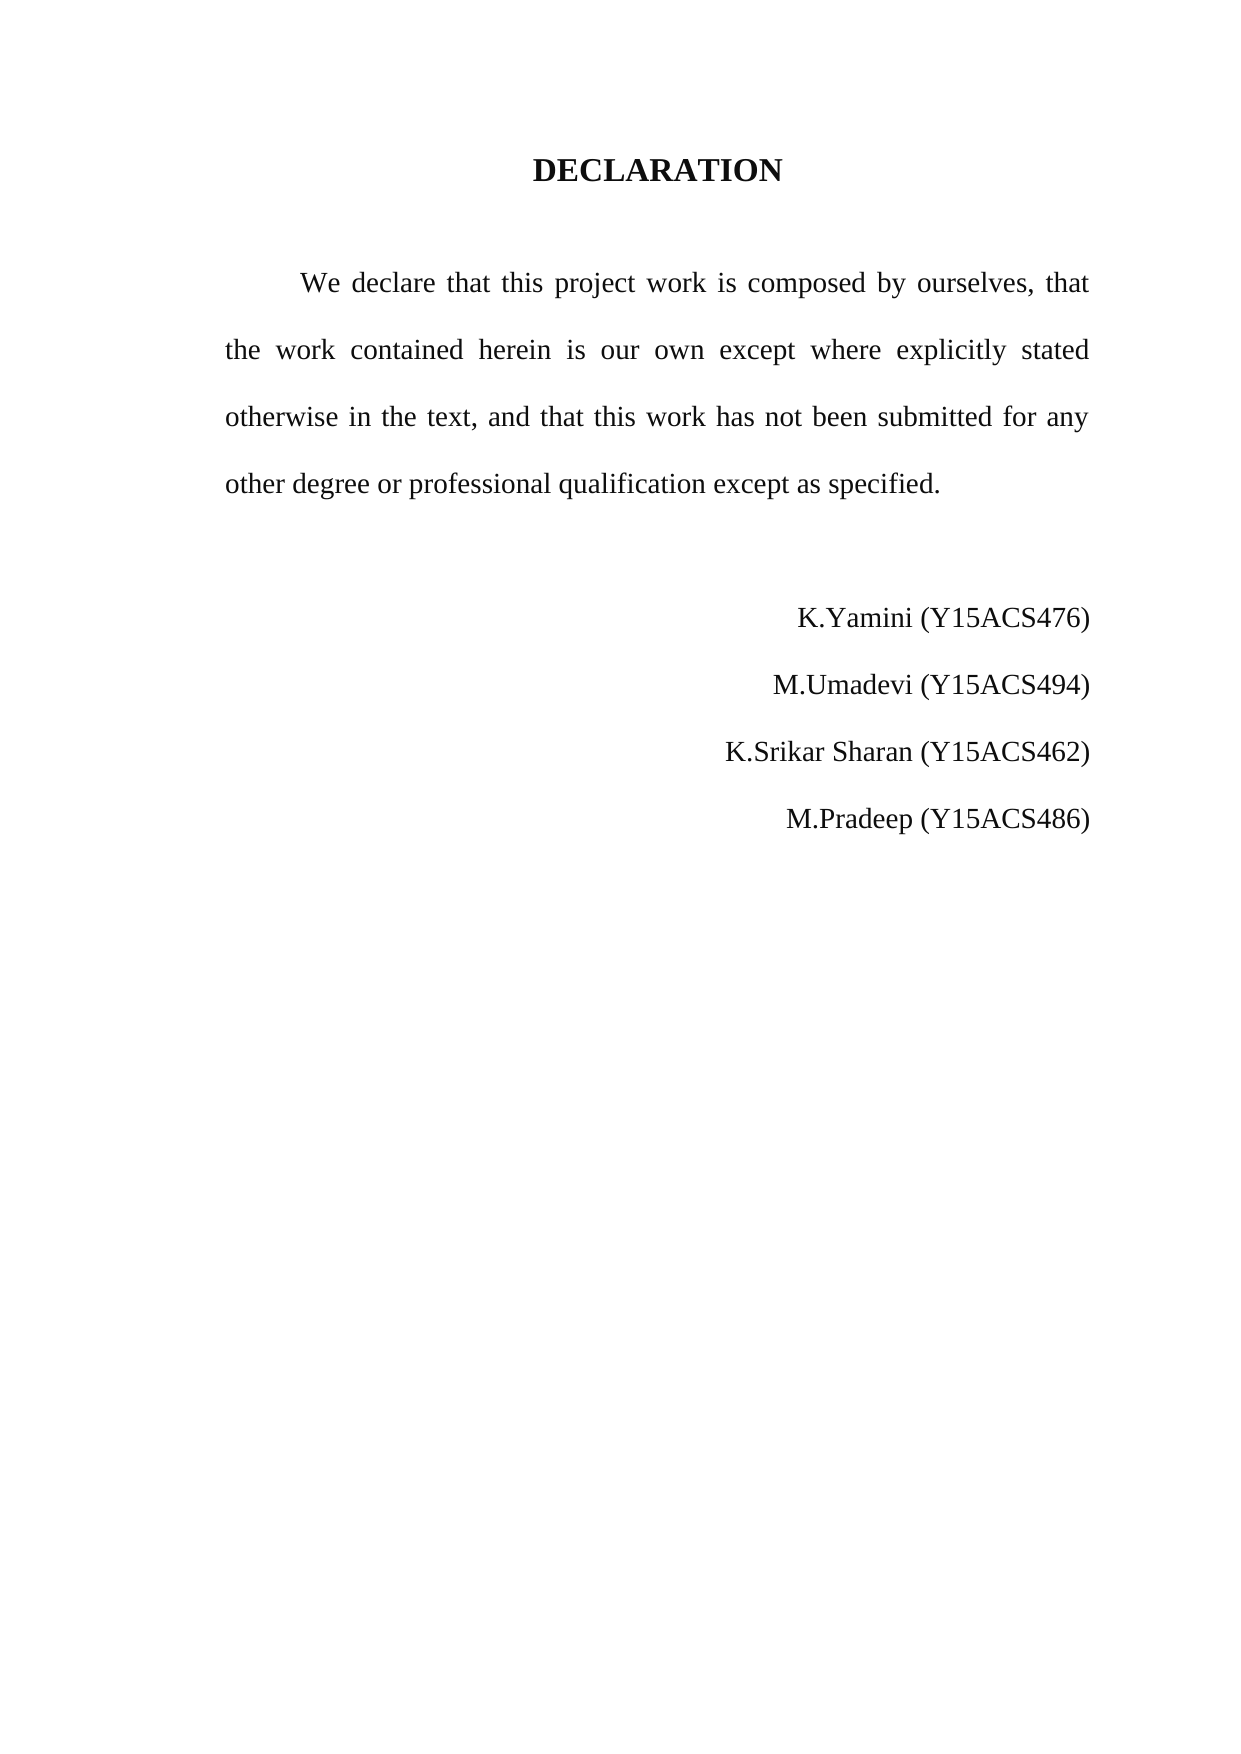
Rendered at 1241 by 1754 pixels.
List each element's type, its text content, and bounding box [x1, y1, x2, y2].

text M.Umadevi (Y15ACS494) [225, 667, 1090, 701]
text M.Pradeep (Y15ACS486) [225, 802, 1090, 835]
text K.Srikar Sharan (Y15ACS462) [225, 734, 1090, 768]
text We declare that this project work is composed by ourselves, that the work contained herein is our own except where explicitly stated otherwise in the text, and that this work has not been submitted for any other degree or professional qualification except as specified. [225, 265, 1090, 500]
text DECLARATION [225, 150, 1090, 188]
text K.Yamini (Y15ACS476) [225, 600, 1090, 634]
